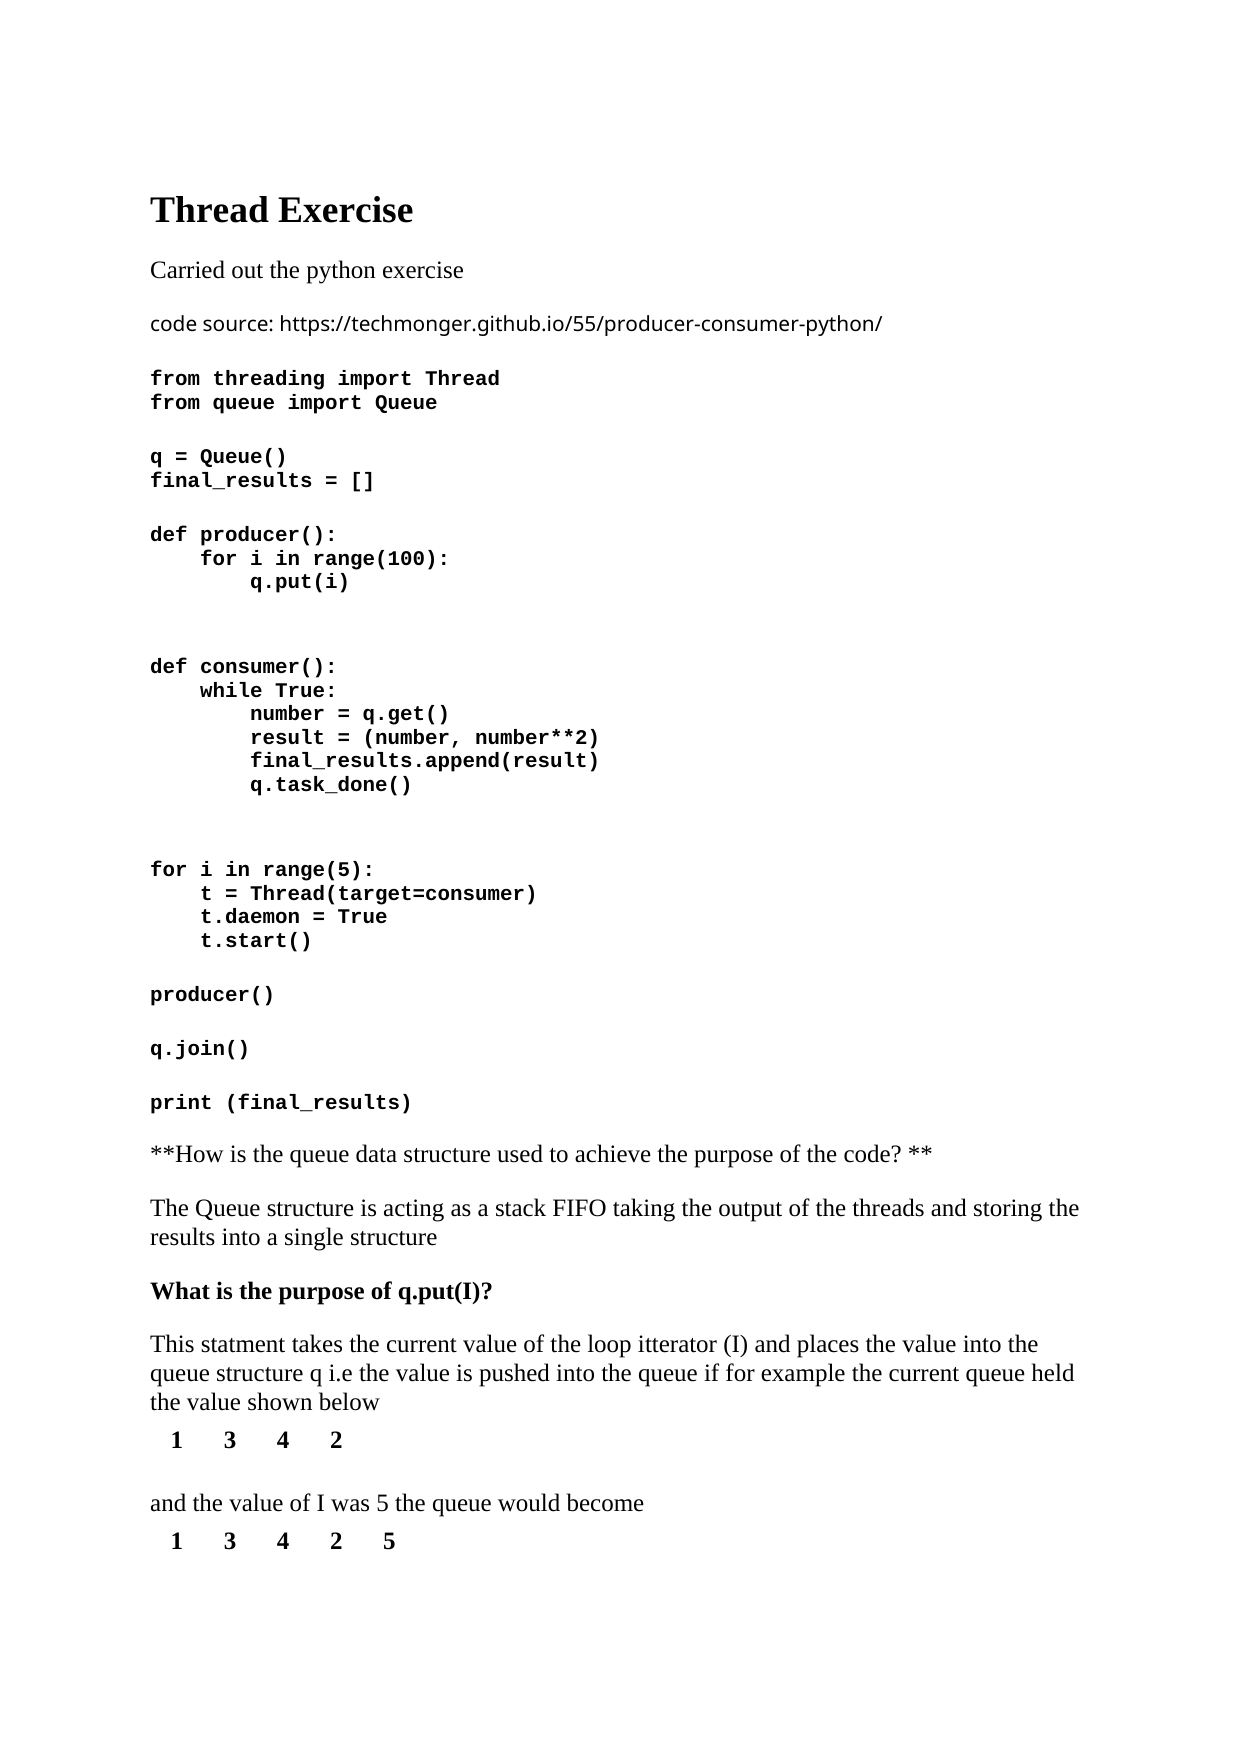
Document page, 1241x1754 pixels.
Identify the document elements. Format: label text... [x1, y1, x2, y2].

text t.daemon = True [150, 906, 1090, 930]
text t.start() [150, 930, 1090, 953]
text Thread Exercise [150, 187, 1090, 231]
text and the value of I was 5 the queue would become [150, 1488, 1090, 1517]
table_header 2 [309, 1517, 362, 1589]
table_header 1 [150, 1517, 203, 1589]
text result = (number, number**2) [150, 727, 1090, 751]
text from threading import Thread [150, 368, 1090, 392]
text q.task_done() [150, 774, 1090, 798]
text What is the purpose of q.put(I)? [150, 1276, 1090, 1304]
text q.put(i) [150, 571, 1090, 595]
table_header 2 [309, 1416, 362, 1488]
text def producer(): [150, 524, 1090, 548]
table_header 4 [256, 1416, 309, 1488]
text The Queue structure is acting as a stack FIFO taking the output of the threads and storing the results into a single structure [150, 1193, 1090, 1251]
text q = Queue() [150, 446, 1090, 470]
text **How is the queue data structure used to achieve the purpose of the code? ** [150, 1139, 1090, 1168]
text for i in range(5): [150, 859, 1090, 882]
text final_results = [] [150, 470, 1090, 493]
table_header 3 [203, 1416, 256, 1488]
text producer() [150, 984, 1090, 1008]
text for i in range(100): [150, 548, 1090, 571]
text print (final_results) [150, 1092, 1090, 1116]
text final_results.append(result) [150, 751, 1090, 774]
text while True: [150, 679, 1090, 703]
table_header 3 [203, 1517, 256, 1589]
table_header 1 [150, 1416, 203, 1488]
text def consumer(): [150, 656, 1090, 679]
text q.join() [150, 1038, 1090, 1062]
table_header 4 [256, 1517, 309, 1589]
text t = Thread(target=consumer) [150, 882, 1090, 906]
text number = q.get() [150, 703, 1090, 727]
text from queue import Queue [150, 392, 1090, 416]
text code source: https://techmonger.github.io/55/producer-consumer-python/ [150, 309, 1090, 338]
text This statment takes the current value of the loop itterator (I) and places the value into the queue structure q i.e the value is pushed into the queue if for example the current queue held the value shown below [150, 1329, 1090, 1416]
table_header 5 [363, 1517, 416, 1589]
text Carried out the python exercise [150, 256, 1090, 284]
